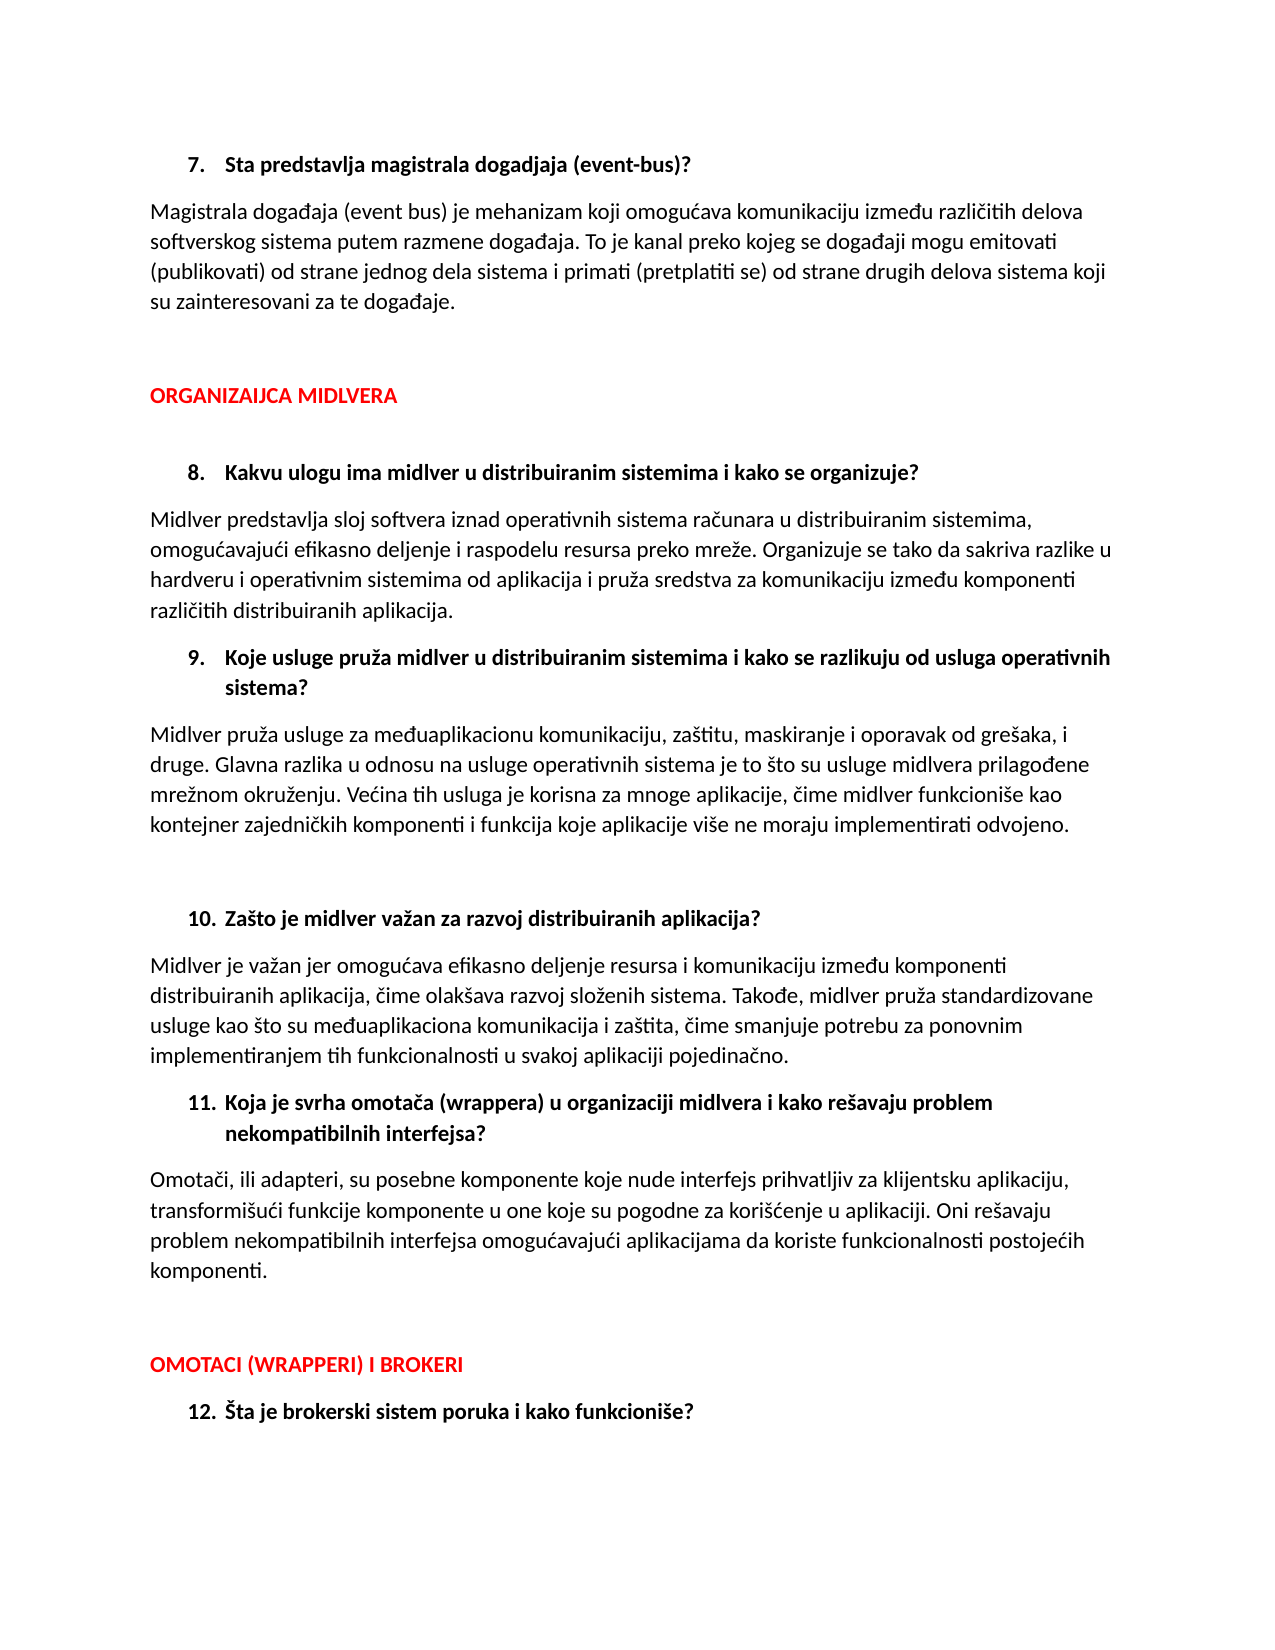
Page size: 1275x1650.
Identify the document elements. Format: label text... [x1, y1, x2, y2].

text Midlver predstavlja sloj softvera iznad operativnih sistema računara u distribuiranim sistemima, omogućavajući efikasno deljenje i raspodelu resursa preko mreže. Organizuje se tako da sakriva razlike u hardveru i operativnim sistemima od aplikacija i pruža sredstva za komunikaciju između komponenti različitih distribuiranih aplikacija. [150, 505, 1125, 624]
text Midlver je važan jer omogućava efikasno deljenje resursa i komunikaciju između komponenti distribuiranih aplikacija, čime olakšava razvoj složenih sistema. Takođe, midlver pruža standardizovane usluge kao što su međuaplikaciona komunikacija i zaštita, čime smanjuje potrebu za ponovnim implementiranjem tih funkcionalnosti u svakoj aplikaciji pojedinačno. [150, 951, 1125, 1070]
text OMOTACI (WRAPPERI) I BROKERI [150, 1350, 1125, 1378]
list Koje usluge pruža midlver u distribuiranim sistemima i kako se razlikuju od usluga operativnih sistema? [187, 643, 1125, 701]
list Šta je brokerski sistem poruka i kako funkcioniše? [187, 1397, 1125, 1425]
text Magistrala događaja (event bus) je mehanizam koji omogućava komunikaciju između različitih delova softverskog sistema putem razmene događaja. To je kanal preko kojeg se događaji mogu emitovati (publikovati) od strane jednog dela sistema i primati (pretplatiti se) od strane drugih delova sistema koji su zainteresovani za te događaje. [150, 197, 1125, 316]
list Kakvu ulogu ima midlver u distribuiranim sistemima i kako se organizuje? [187, 458, 1125, 486]
list Sta predstavlja magistrala dogadjaja (event-bus)? [187, 150, 1125, 178]
text Midlver pruža usluge za međuaplikacionu komunikaciju, zaštitu, maskiranje i oporavak od grešaka, i druge. Glavna razlika u odnosu na usluge operativnih sistema je to što su usluge midlvera prilagođene mrežnom okruženju. Većina tih usluga je korisna za mnoge aplikacije, čime midlver funkcioniše kao kontejner zajedničkih komponenti i funkcija koje aplikacije više ne moraju implementirati odvojeno. [150, 720, 1125, 838]
text Omotači, ili adapteri, su posebne komponente koje nude interfejs prihvatljiv za klijentsku aplikaciju, transformišući funkcije komponente u one koje su pogodne za korišćenje u aplikaciji. Oni rešavaju problem nekompatibilnih interfejsa omogućavajući aplikacijama da koriste funkcionalnosti postojećih komponenti. [150, 1166, 1125, 1284]
list Zašto je midlver važan za razvoj distribuiranih aplikacija? [187, 904, 1125, 932]
list Koja je svrha omotača (wrappera) u organizaciji midlvera i kako rešavaju problem nekompatibilnih interfejsa? [187, 1088, 1125, 1147]
text ORGANIZAIJCA MIDLVERA [150, 381, 1125, 439]
